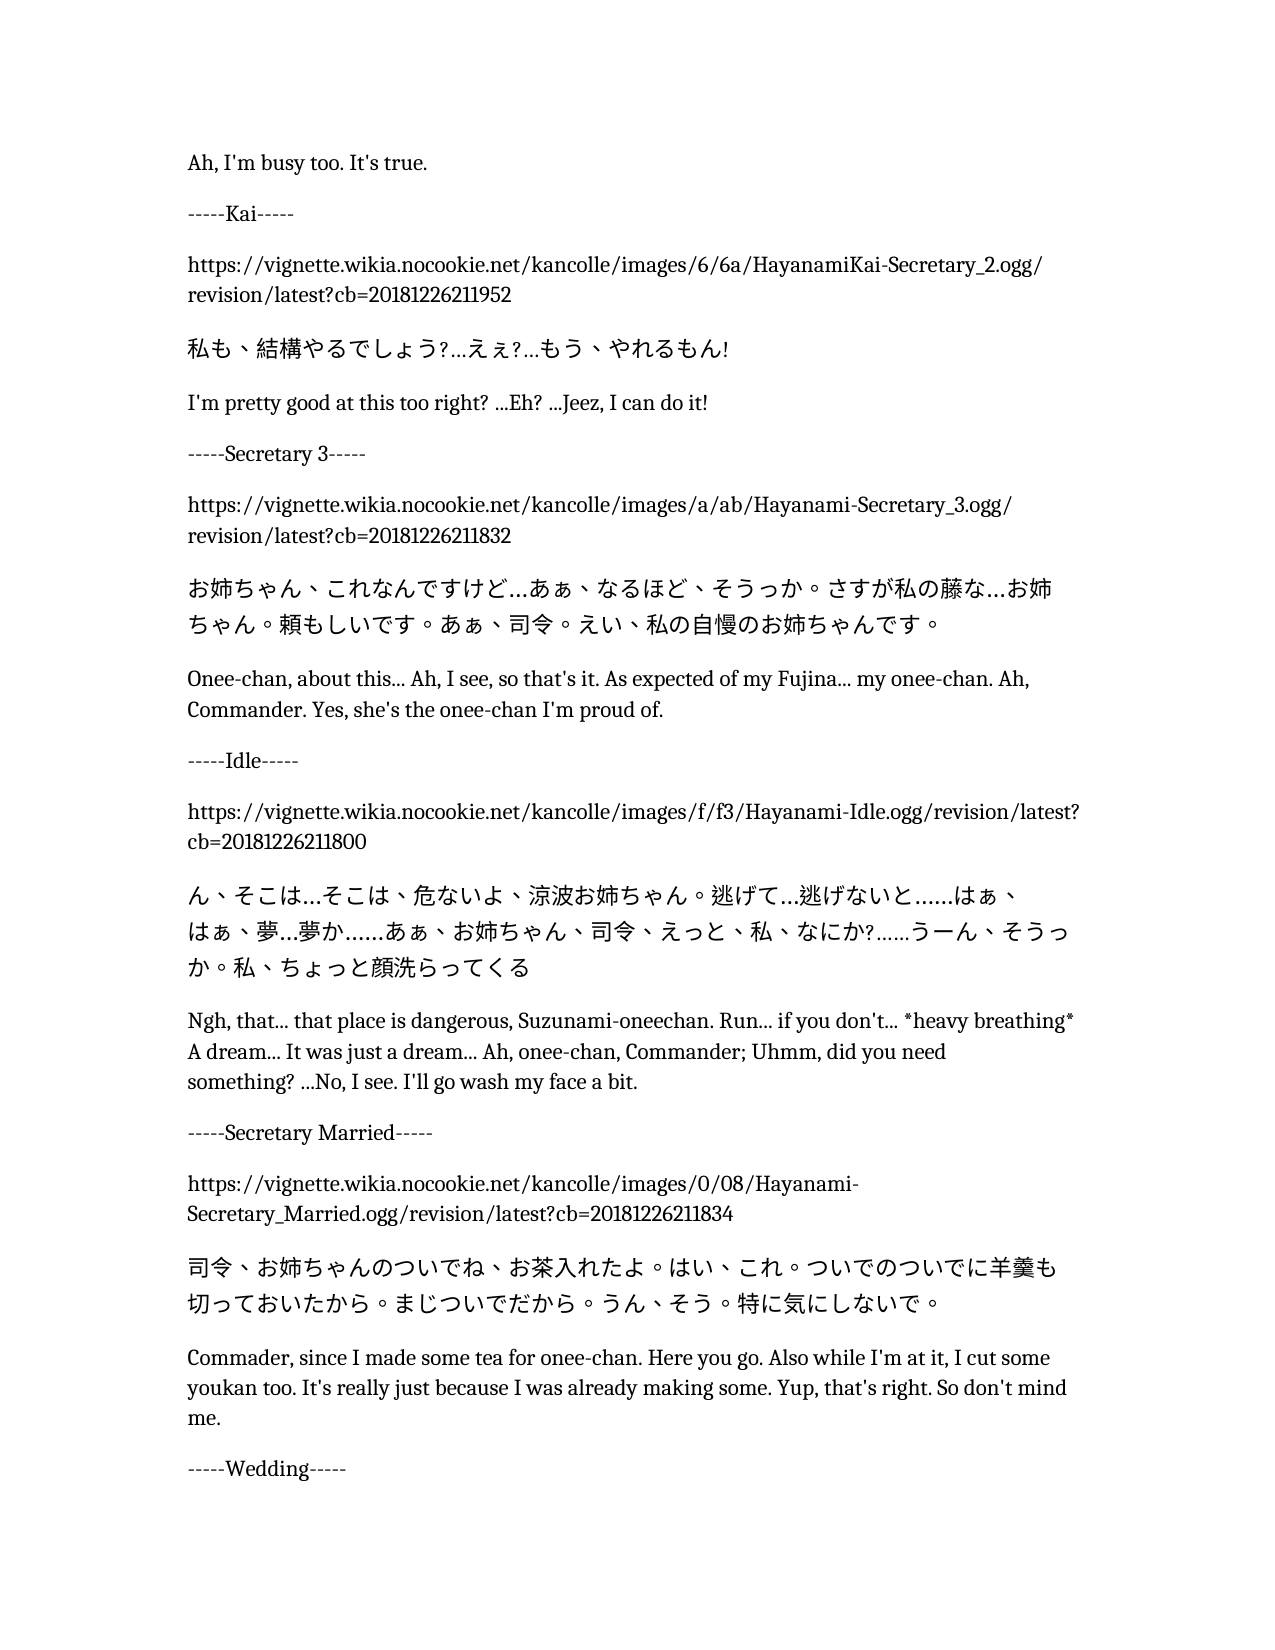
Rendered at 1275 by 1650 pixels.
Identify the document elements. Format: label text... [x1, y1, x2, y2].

text https://vignette.wikia.nocookie.net/kancolle/images/6/6a/HayanamiKai-Secretary_2.ogg/revision/latest?cb=20181226211952 [187, 252, 1087, 309]
text I'm pretty good at this too right? ...Eh? ...Jeez, I can do it! [187, 390, 1087, 416]
text Commader, since I made some tea for onee-chan. Here you go. Also while I'm at it, I cut some youkan too. It's really just because I was already making some. Yup, that's right. So don't mind me. [187, 1345, 1087, 1432]
text -----Idle----- [187, 747, 1087, 774]
text 私も、結構やるでしょう?…えぇ?…もう、やれるもん! [187, 333, 1087, 364]
text 司令、お姉ちゃんのついでね、お茶入れたよ。はい、これ。ついでのついでに羊羹も切っておいたから。まじついでだから。うん、そう。特に気にしないで。 [187, 1252, 1087, 1319]
text https://vignette.wikia.nocookie.net/kancolle/images/0/08/Hayanami-Secretary_Married.ogg/revision/latest?cb=20181226211834 [187, 1171, 1087, 1227]
text ん、そこは…そこは、危ないよ、涼波お姉ちゃん。逃げて…逃げないと……はぁ、はぁ、夢…夢か……あぁ、お姉ちゃん、司令、えっと、私、なにか?……うーん、そうっか。私、ちょっと顔洗らってくる [187, 880, 1087, 983]
text Ngh, that... that place is dangerous, Suzunami-oneechan. Run... if you don't... *heavy breathing* A dream... It was just a dream... Ah, onee-chan, Commander; Uhmm, did you need something? ...No, I see. I'll go wash my face a bit. [187, 1008, 1087, 1095]
text https://vignette.wikia.nocookie.net/kancolle/images/a/ab/Hayanami-Secretary_3.ogg/revision/latest?cb=20181226211832 [187, 492, 1087, 549]
text -----Kai----- [187, 201, 1087, 227]
text Onee-chan, about this... Ah, I see, so that's it. As expected of my Fujina... my onee-chan. Ah, Commander. Yes, she's the onee-chan I'm proud of. [187, 666, 1087, 723]
text お姉ちゃん、これなんですけど…あぁ、なるほど、そうっか。さすが私の藤な…お姉ちゃん。頼もしいです。あぁ、司令。えい、私の自慢のお姉ちゃんです。 [187, 573, 1087, 641]
text Ah, I'm busy too. It's true. [187, 150, 1087, 176]
text https://vignette.wikia.nocookie.net/kancolle/images/f/f3/Hayanami-Idle.ogg/revision/latest?cb=20181226211800 [187, 798, 1087, 855]
text -----Secretary Married----- [187, 1120, 1087, 1146]
text -----Secretary 3----- [187, 441, 1087, 467]
text -----Wedding----- [187, 1456, 1087, 1483]
